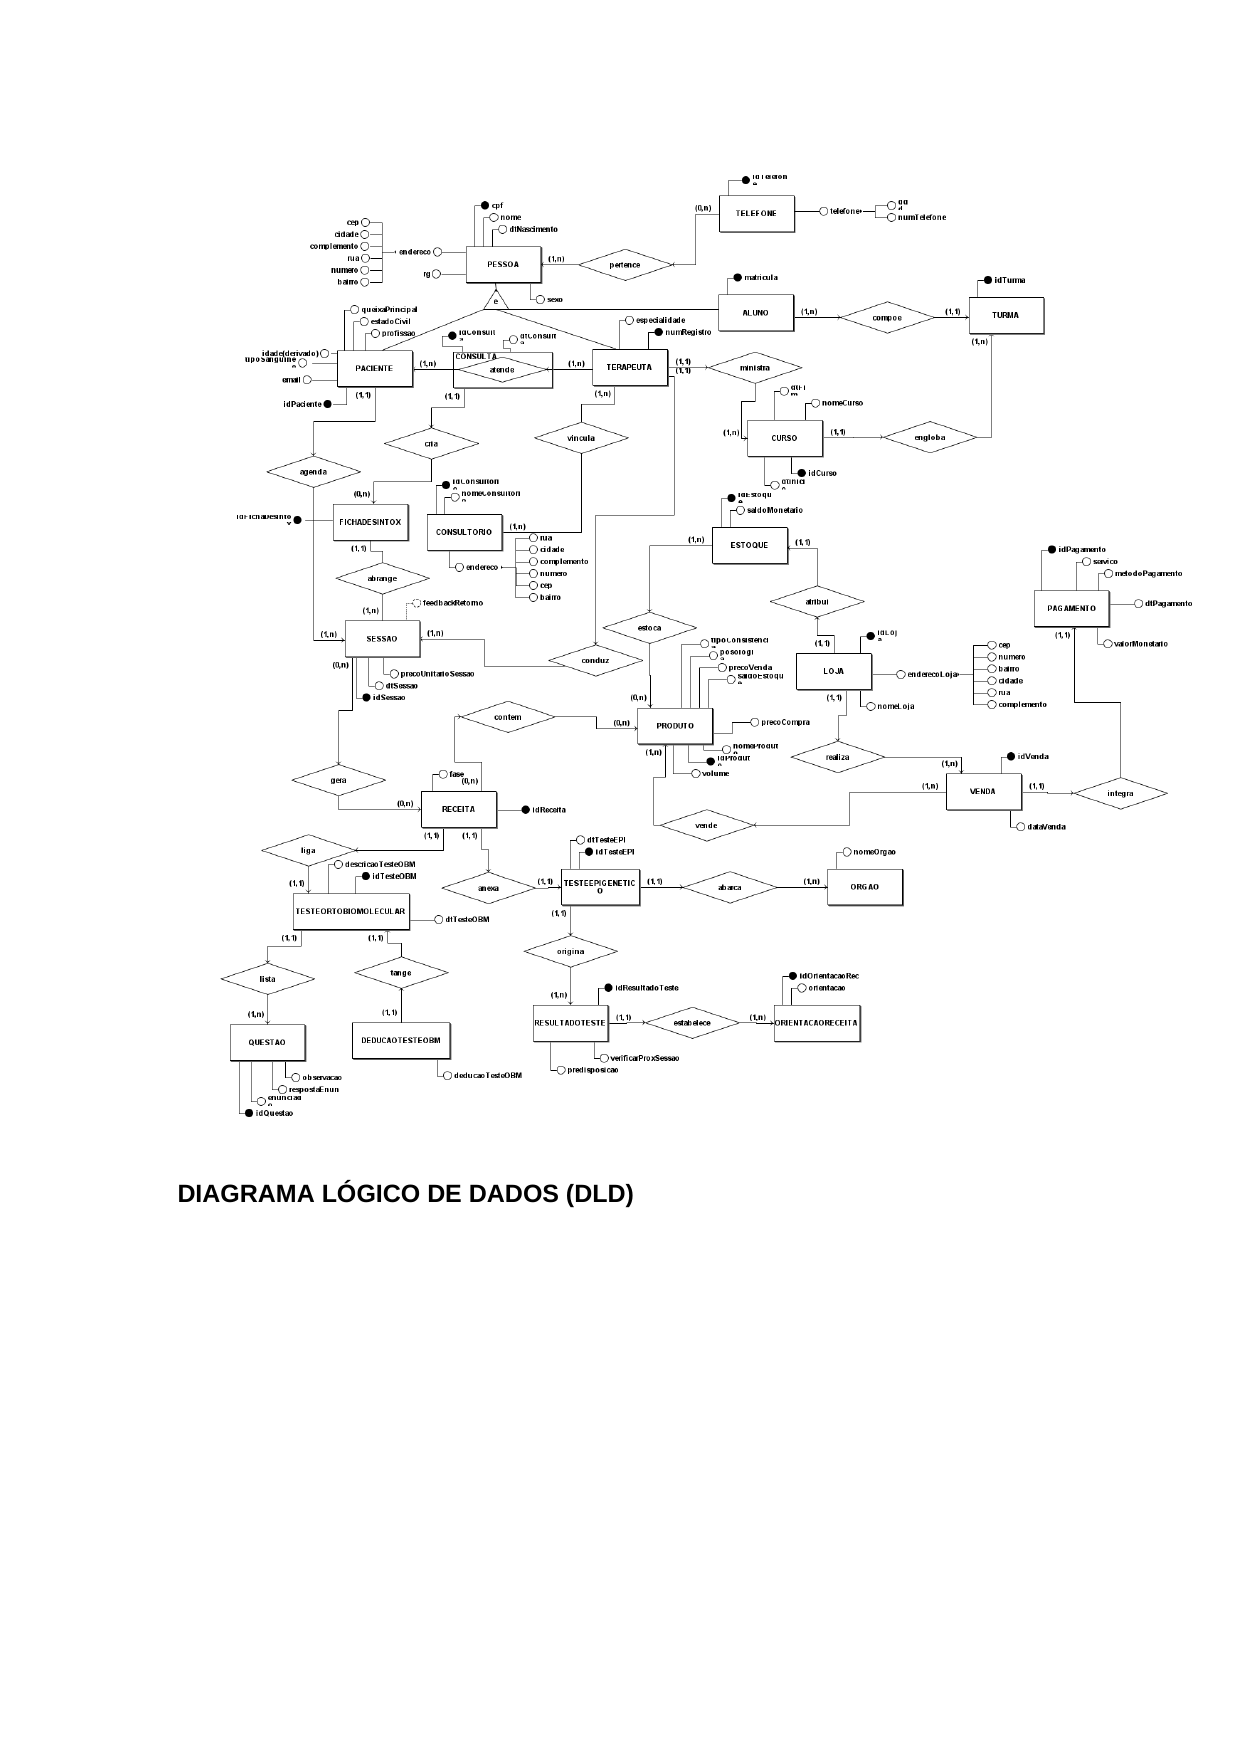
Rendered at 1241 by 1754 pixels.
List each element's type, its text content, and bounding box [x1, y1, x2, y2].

text DIAGRAMA LÓGICO DE DADOS (DLD) [177, 1178, 1063, 1207]
picture [177, 147, 1198, 1120]
